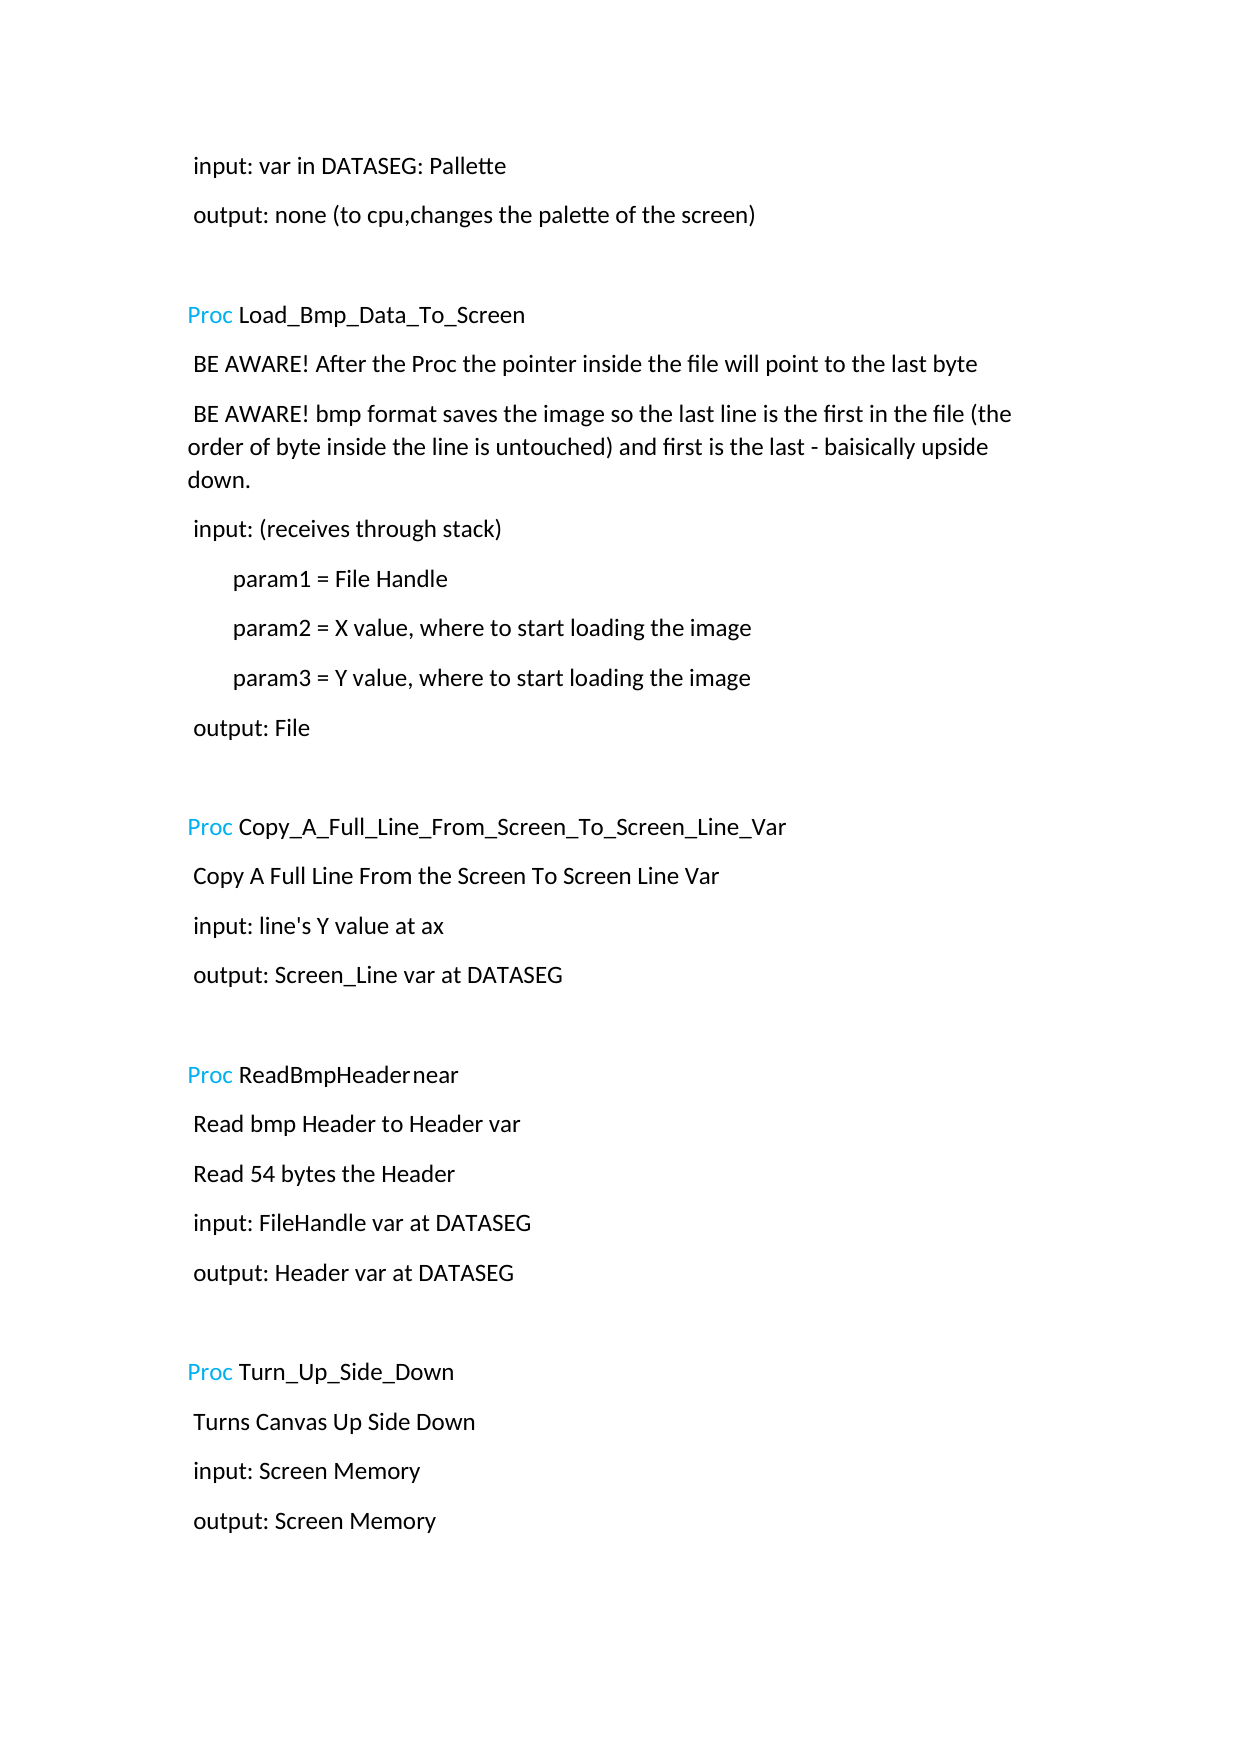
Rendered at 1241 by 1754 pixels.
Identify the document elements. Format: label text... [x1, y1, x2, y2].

text Proc Turn_Up_Side_Down [187, 1356, 1053, 1387]
text output: Screen_Line var at DATASEG [187, 959, 1053, 990]
text Copy A Full Line From the Screen To Screen Line Var [187, 860, 1053, 891]
text input: Screen Memory [187, 1455, 1053, 1486]
text input: (receives through stack) [187, 513, 1053, 544]
text Read 54 bytes the Header [187, 1158, 1053, 1188]
text Turns Canvas Up Side Down [187, 1406, 1053, 1436]
text output: none (to cpu,changes the palette of the screen) [187, 199, 1053, 230]
text output: Screen Memory [187, 1505, 1053, 1536]
text input: var in DATASEG: Pallette [187, 150, 1053, 181]
text input: line's Y value at ax [187, 910, 1053, 941]
text BE AWARE! After the Proc the pointer inside the file will point to the last byte [187, 348, 1053, 379]
text output: Header var at DATASEG [187, 1257, 1053, 1288]
text Proc Copy_A_Full_Line_From_Screen_To_Screen_Line_Var [187, 811, 1053, 841]
text param3 = Y value, where to start loading the image [187, 662, 1053, 693]
text BE AWARE! bmp format saves the image so the last line is the first in the file (the order of byte inside the line is untouched) and first is the last - baisically upside down. [187, 398, 1053, 494]
text param1 = File Handle [187, 563, 1053, 593]
text Proc Load_Bmp_Data_To_Screen [187, 299, 1053, 329]
text output: File [187, 712, 1053, 742]
text param2 = X value, where to start loading the image [187, 612, 1053, 643]
text Proc ReadBmpHeader near [187, 1059, 1053, 1089]
text input: FileHandle var at DATASEG [187, 1207, 1053, 1238]
text Read bmp Header to Header var [187, 1108, 1053, 1139]
